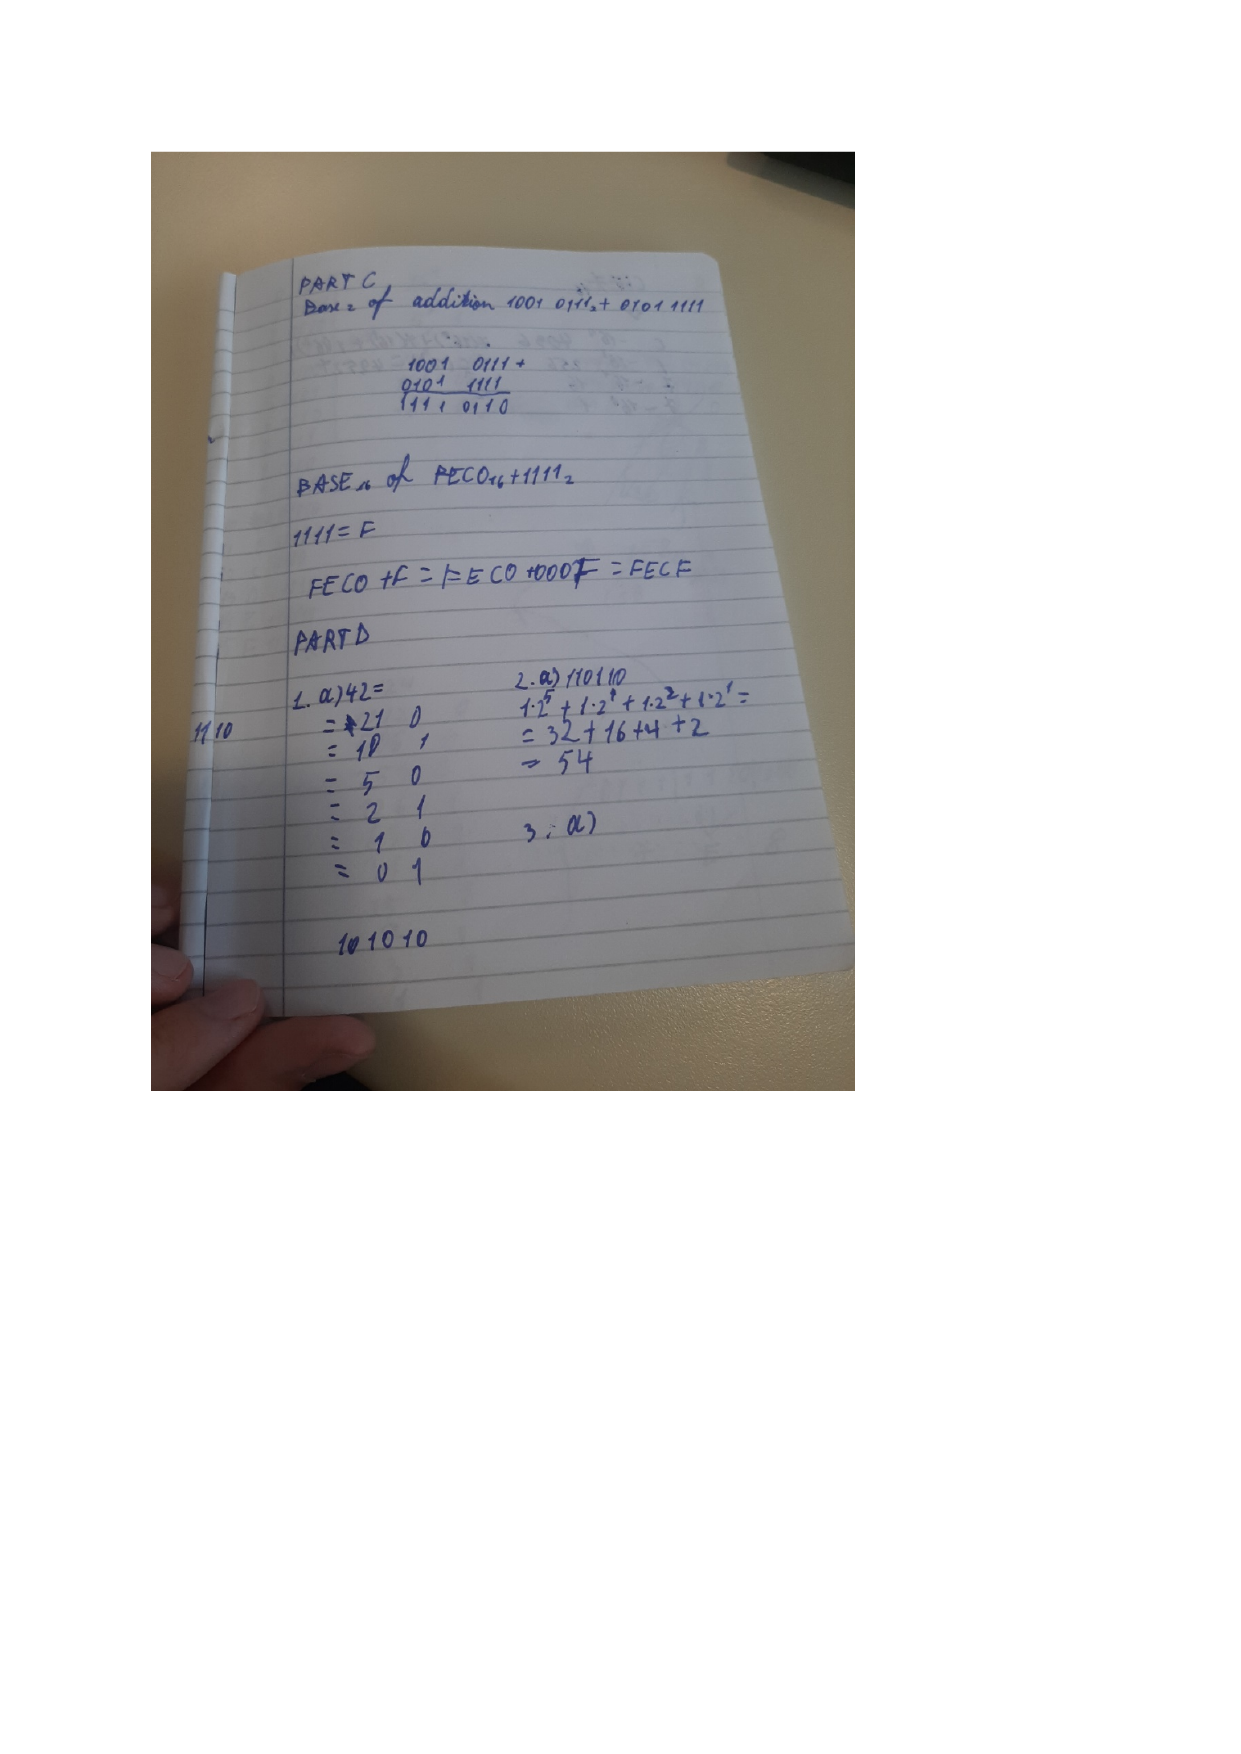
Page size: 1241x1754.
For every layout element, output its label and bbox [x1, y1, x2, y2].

picture [151, 153, 855, 1091]
